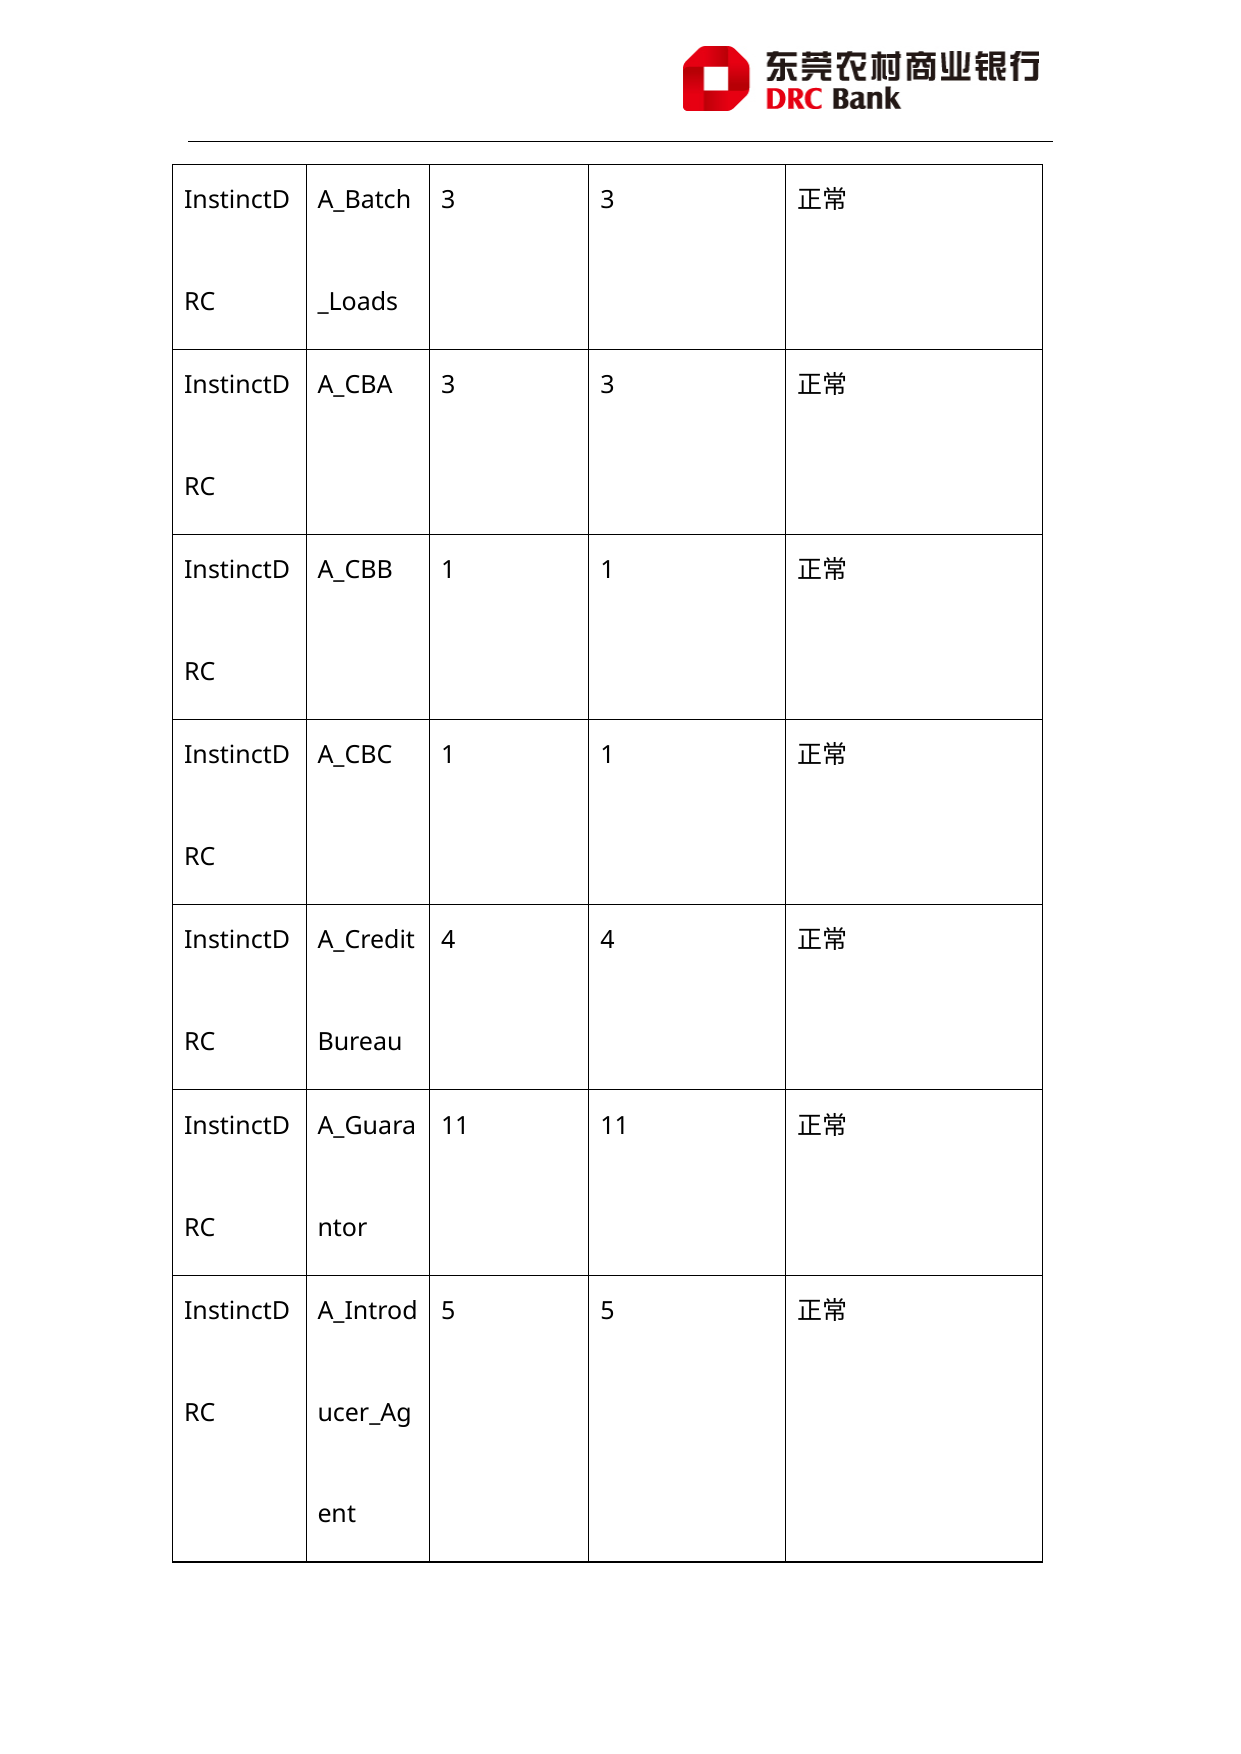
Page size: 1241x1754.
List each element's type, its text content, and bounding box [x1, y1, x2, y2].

table_cell InstinctDRC [173, 165, 306, 349]
table_cell 5 [589, 1276, 785, 1561]
table_cell 3 [589, 165, 785, 349]
table_cell A_Introducer_Agent [307, 1276, 429, 1561]
table_cell A_CBC [307, 720, 429, 904]
table_cell 3 [430, 350, 588, 534]
table_cell 4 [430, 905, 588, 1089]
table_cell 正常 [786, 350, 1042, 534]
table_cell A_Batch_Loads [307, 165, 429, 349]
table_cell 正常 [786, 535, 1042, 719]
table_cell A_CBA [307, 350, 429, 534]
table_cell 正常 [786, 905, 1042, 1089]
table_cell 3 [430, 165, 588, 349]
table_cell 4 [589, 905, 785, 1089]
table_cell 11 [430, 1090, 588, 1274]
table_cell 1 [430, 720, 588, 904]
table_cell InstinctDRC [173, 350, 306, 534]
table_cell InstinctDRC [173, 1090, 306, 1274]
table_cell 5 [430, 1276, 588, 1561]
table_cell InstinctDRC [173, 1276, 306, 1561]
table_cell 1 [589, 535, 785, 719]
table_cell A_CreditBureau [307, 905, 429, 1089]
table_cell 11 [589, 1090, 785, 1274]
table_cell 1 [589, 720, 785, 904]
table_cell 正常 [786, 1276, 1042, 1561]
table_cell A_CBB [307, 535, 429, 719]
table_cell InstinctDRC [173, 905, 306, 1089]
table_cell 1 [430, 535, 588, 719]
picture [682, 46, 1039, 111]
table_cell 正常 [786, 1090, 1042, 1274]
table_cell 正常 [786, 165, 1042, 349]
table_cell InstinctDRC [173, 720, 306, 904]
table_cell InstinctDRC [173, 535, 306, 719]
table_cell 3 [589, 350, 785, 534]
table_cell A_Guarantor [307, 1090, 429, 1274]
table_cell 正常 [786, 720, 1042, 904]
